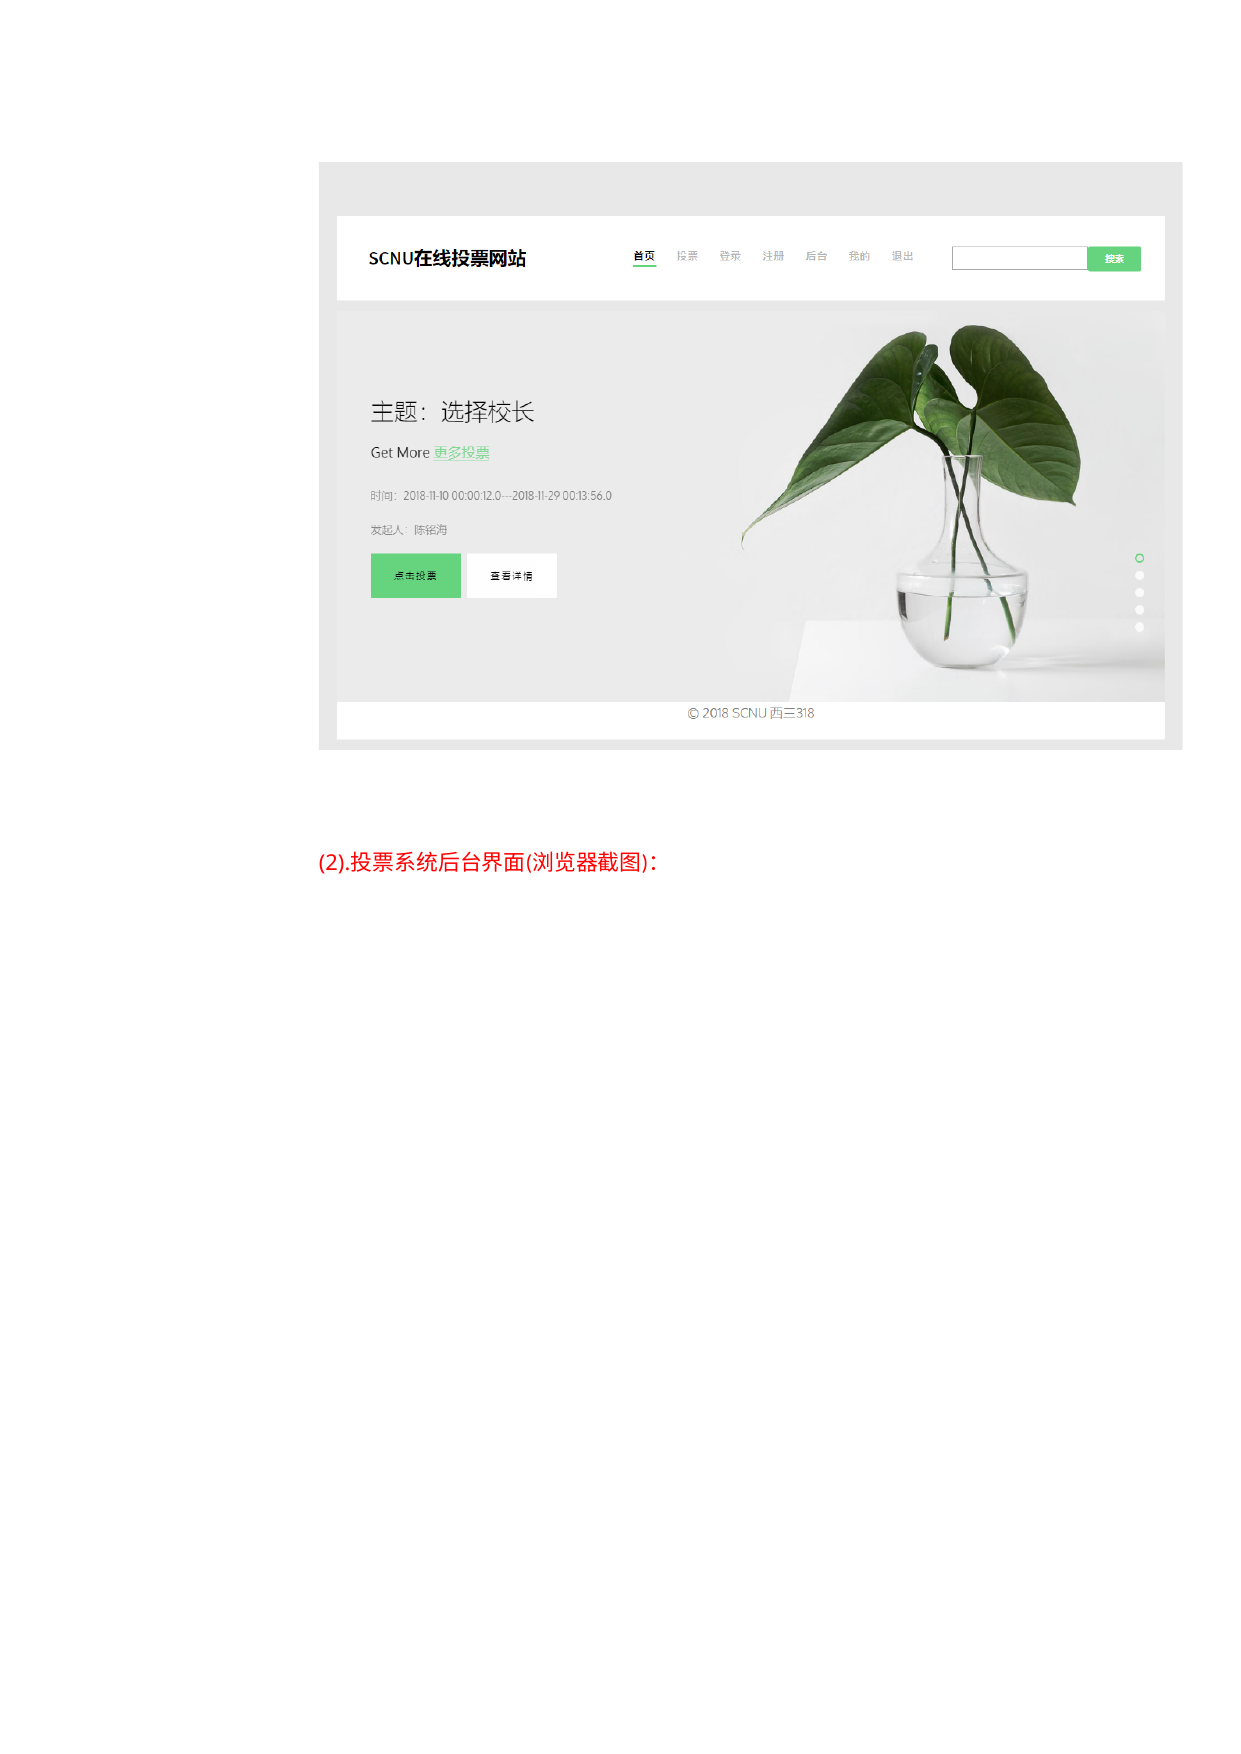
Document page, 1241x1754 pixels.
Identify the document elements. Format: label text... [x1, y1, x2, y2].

picture [318, 162, 1183, 750]
list (2).投票系统后台界面(浏览器截图)： [275, 844, 1053, 877]
